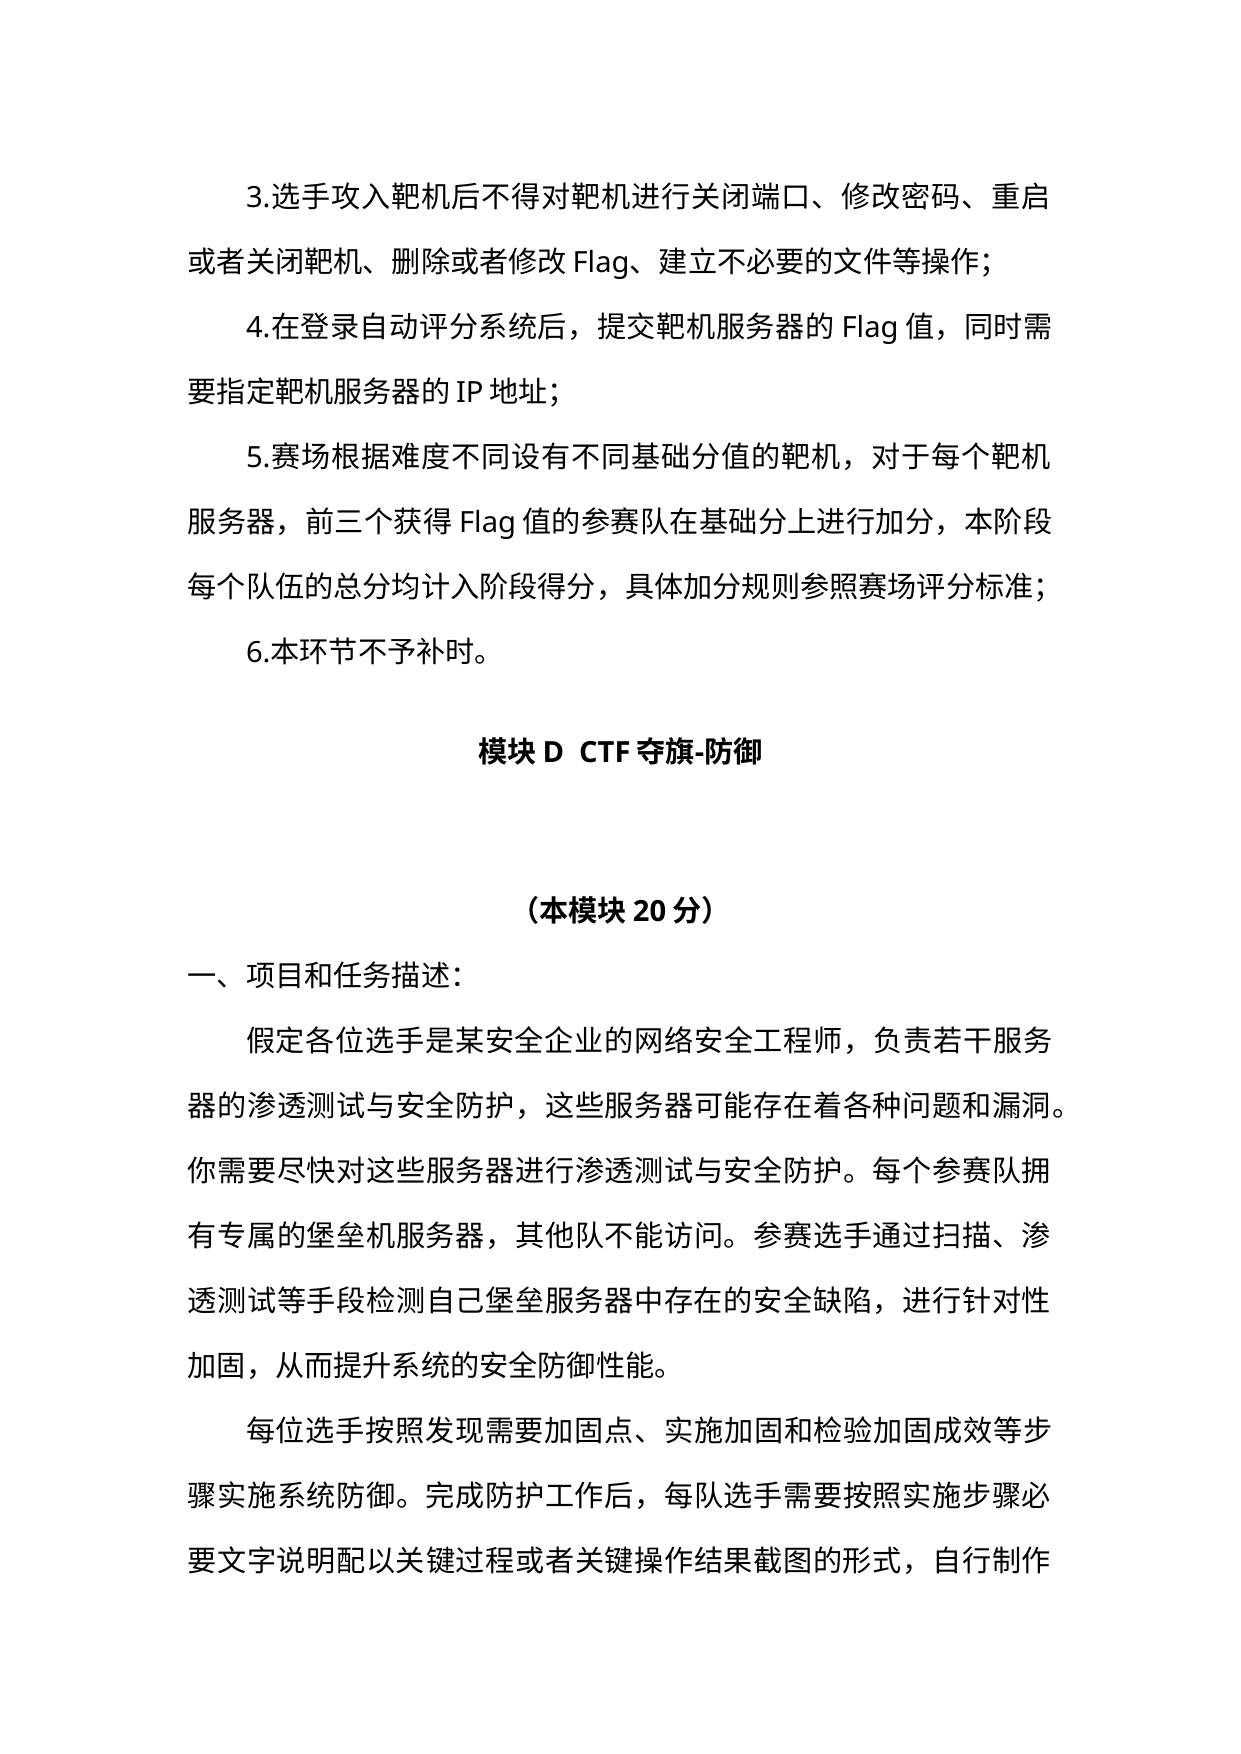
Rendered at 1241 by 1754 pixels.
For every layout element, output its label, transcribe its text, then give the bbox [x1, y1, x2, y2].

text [187, 1396, 1053, 1591]
subtitle 模块D CTF夺旗-防御 [187, 717, 1053, 782]
text 4.在登录自动评分系统后，提交靶机服务器的Flag值，同时需要指定靶机服务器的IP地址； [187, 292, 1053, 422]
text 6.本环节不予补时。 [187, 617, 1053, 682]
text 假定各位选手是某安全企业的网络安全工程师，负责若干服务器的渗透测试与安全防护，这些服务器可能存在着各种问题和漏洞。你需要尽快对这些服务器进行渗透测试与安全防护。每个参赛队拥有专属的堡垒机服务器，其他队不能访问。参赛选手通过扫描、渗透测试等手段检测自己堡垒服务器中存在的安全缺陷，进行针对性加固，从而提升系统的安全防御性能。 [187, 1006, 1053, 1396]
text 3.选手攻入靶机后不得对靶机进行关闭端口、修改密码、重启或者关闭靶机、删除或者修改Flag、建立不必要的文件等操作； [187, 162, 1053, 292]
text 一、项目和任务描述： [187, 941, 1053, 1006]
text 5.赛场根据难度不同设有不同基础分值的靶机，对于每个靶机服务器，前三个获得Flag值的参赛队在基础分上进行加分，本阶段每个队伍的总分均计入阶段得分，具体加分规则参照赛场评分标准； [187, 422, 1053, 617]
text （本模块20分） [187, 876, 1053, 941]
